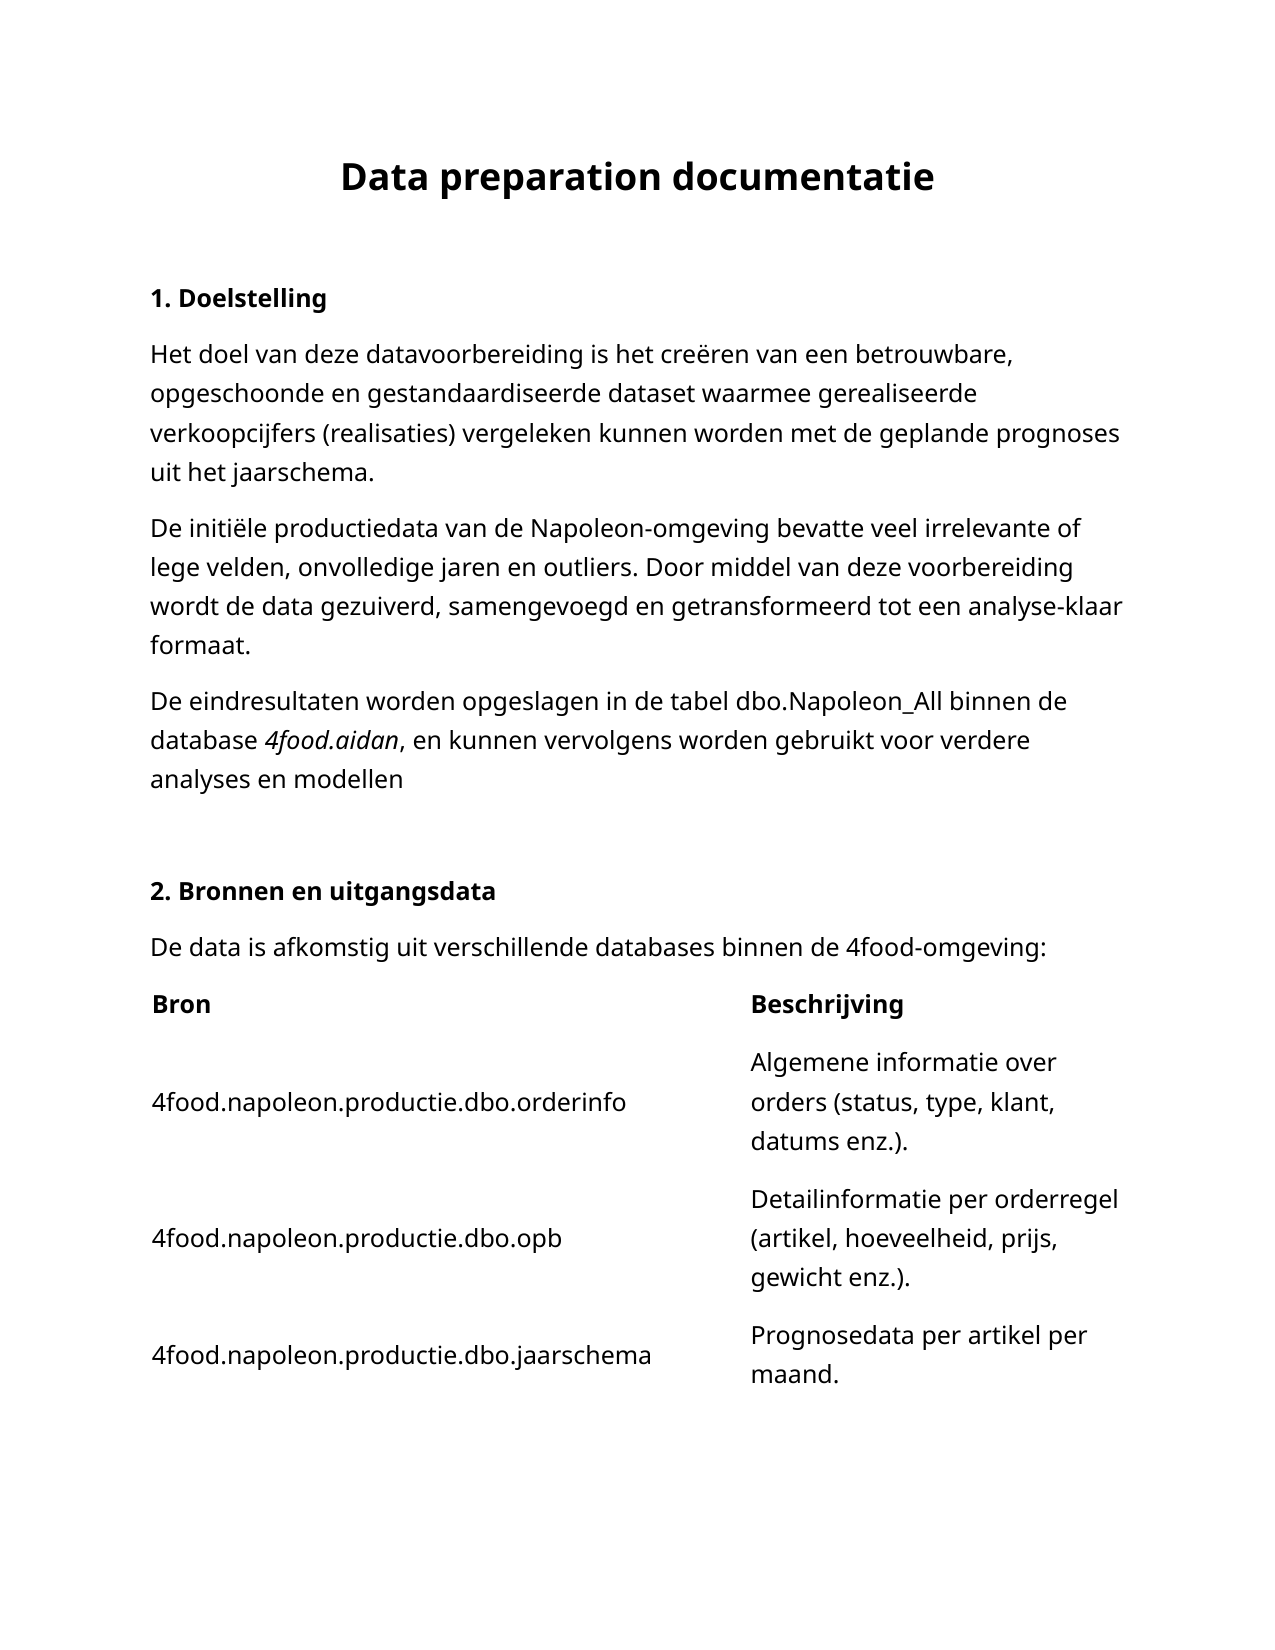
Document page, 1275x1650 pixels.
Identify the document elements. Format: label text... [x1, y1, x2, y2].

table_cell Prognosedata per artikel per maand. [749, 1316, 1125, 1414]
table_cell 4food.napoleon.productie.dbo.opb [150, 1180, 749, 1316]
table_header Beschrijving [749, 985, 1125, 1043]
text 1. Doelstelling [150, 281, 1125, 315]
text De eindresultaten worden opgeslagen in de tabel dbo.Napoleon_All binnen de database 4food.aidan, en kunnen vervolgens worden gebruikt voor verdere analyses en modellen [150, 684, 1125, 796]
text De data is afkomstig uit verschillende databases binnen de 4food-omgeving: [150, 929, 1125, 963]
table_cell 4food.napoleon.productie.dbo.jaarschema [150, 1316, 749, 1414]
text Het doel van deze datavoorbereiding is het creëren van een betrouwbare, opgeschoonde en gestandaardiseerde dataset waarmee gerealiseerde verkoopcijfers (realisaties) vergeleken kunnen worden met de geplande prognoses uit het jaarschema. [150, 337, 1125, 488]
text De initiële productiedata van de Napoleon-omgeving bevatte veel irrelevante of lege velden, onvolledige jaren en outliers. Door middel van deze voorbereiding wordt de data gezuiverd, samengevoegd en getransformeerd tot een analyse-klaar formaat. [150, 510, 1125, 662]
text Data preparation documentatie [150, 150, 1125, 201]
table_cell Algemene informatie over orders (status, type, klant, datums enz.). [749, 1044, 1125, 1180]
text 2. Bronnen en uitgangsdata [150, 874, 1125, 908]
table_header Bron [150, 985, 749, 1043]
table_cell Detailinformatie per orderregel (artikel, hoeveelheid, prijs, gewicht enz.). [749, 1180, 1125, 1316]
table_cell 4food.napoleon.productie.dbo.orderinfo [150, 1044, 749, 1180]
